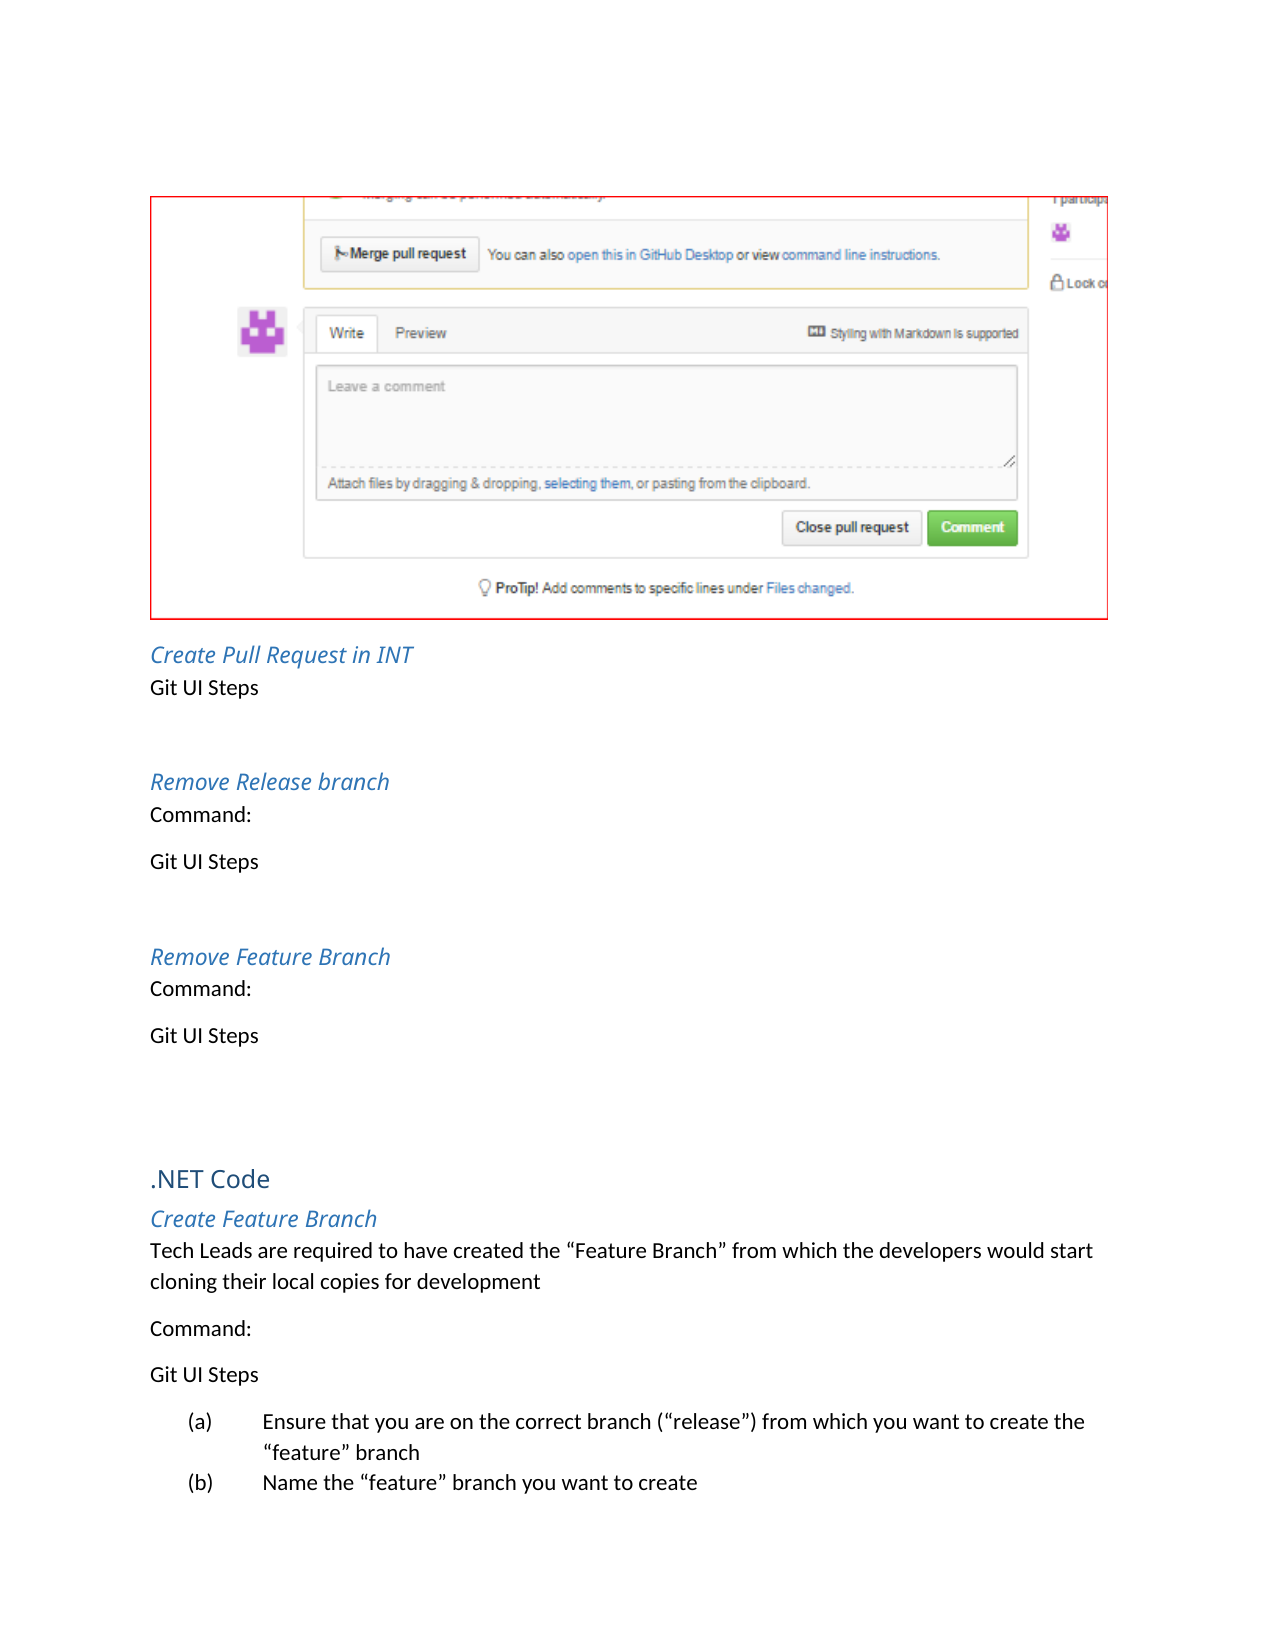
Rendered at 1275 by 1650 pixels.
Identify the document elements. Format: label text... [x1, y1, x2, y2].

text Git UI Steps [150, 1021, 1125, 1049]
subtitle Remove Feature Branch [150, 941, 1125, 972]
subtitle Remove Release branch [150, 766, 1125, 798]
picture [150, 196, 1108, 620]
text Git UI Steps [150, 1361, 1125, 1389]
text Command: [150, 974, 1125, 1002]
text Command: [150, 1314, 1125, 1342]
list Name the “feature” branch you want to create [187, 1468, 1125, 1496]
text Command: [150, 800, 1125, 828]
text Git UI Steps [150, 847, 1125, 875]
list Ensure that you are on the correct branch (“release”) from which you want to create the “feature” branch [187, 1407, 1125, 1466]
subtitle .NET Code [150, 1162, 1125, 1196]
text Tech Leads are required to have created the “Feature Branch” from which the developers would start cloning their local copies for development [150, 1237, 1125, 1295]
text Git UI Steps [150, 673, 1125, 701]
subtitle Create Feature Branch [150, 1203, 1125, 1234]
subtitle Create Pull Request in INT [150, 639, 1125, 670]
